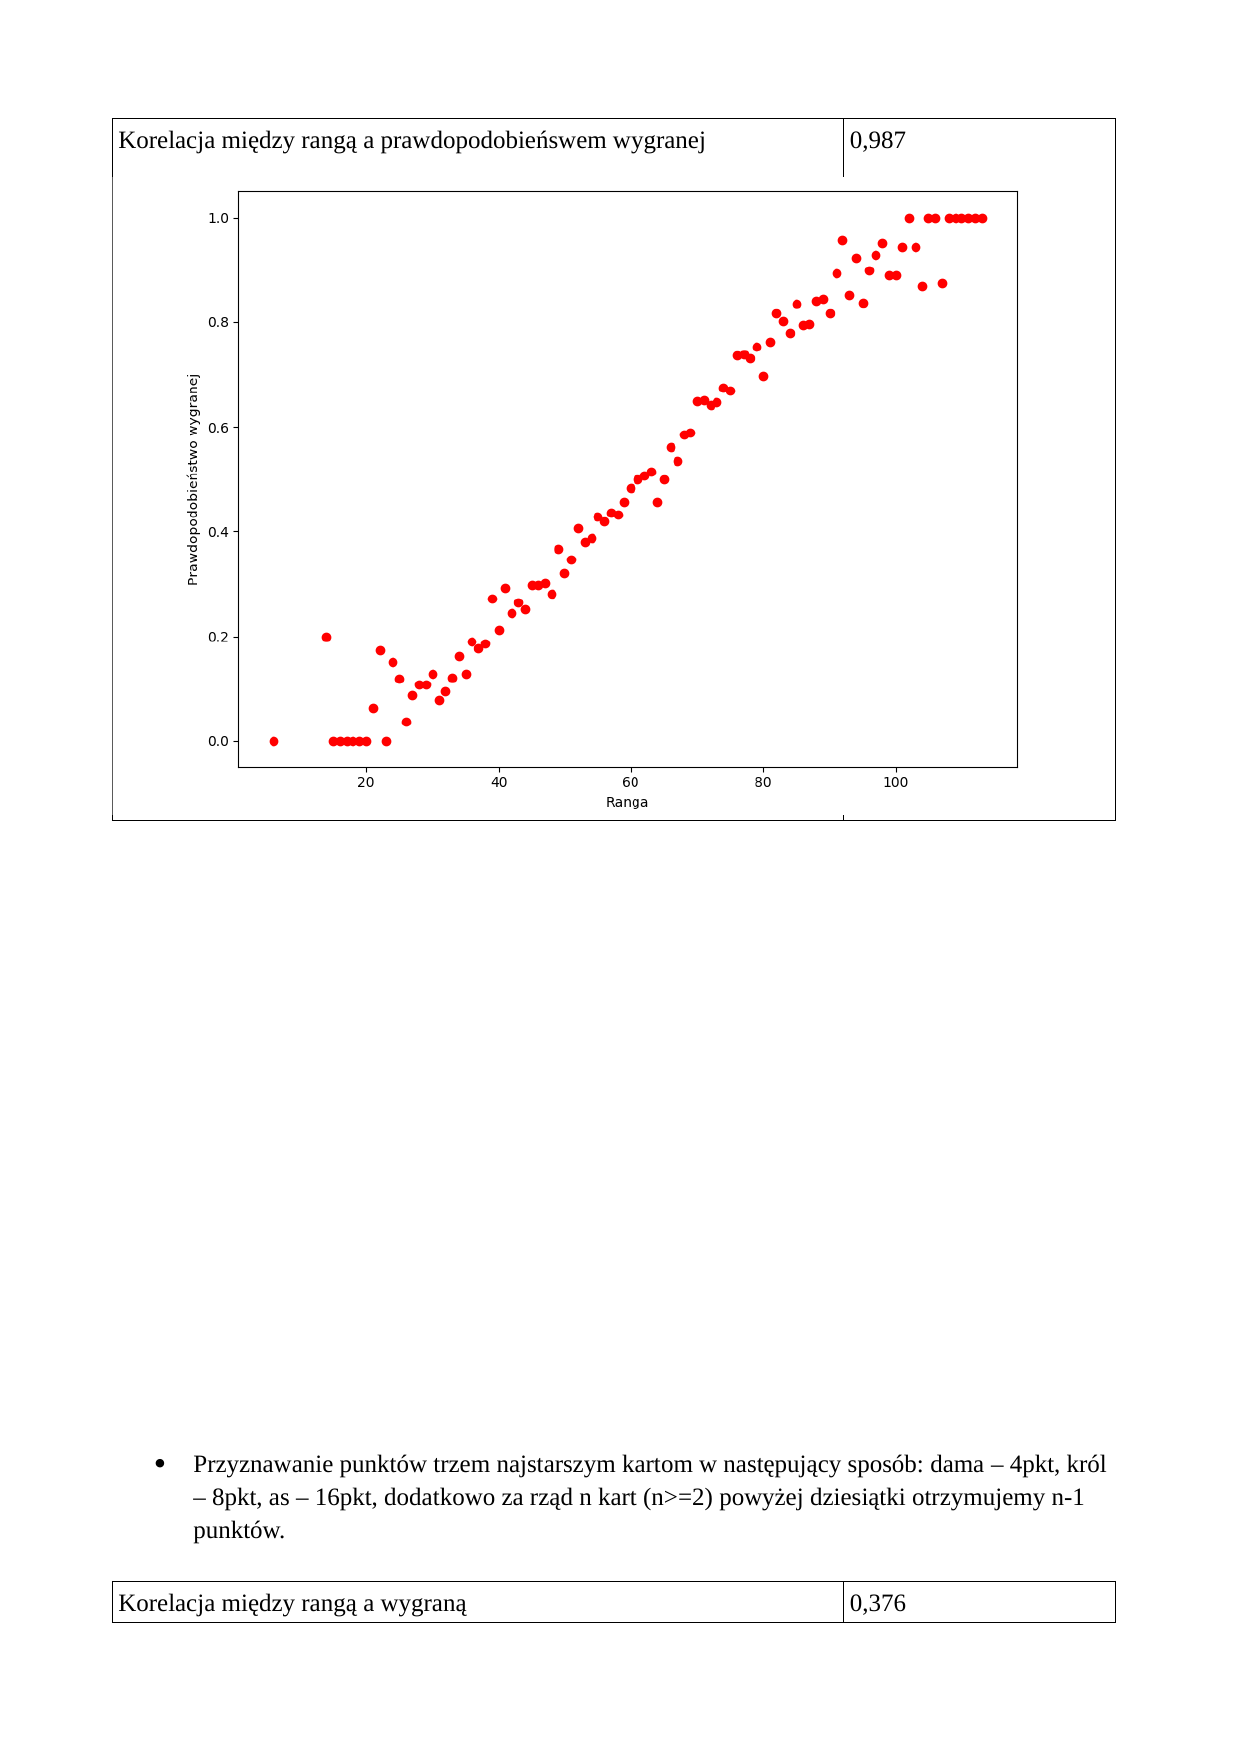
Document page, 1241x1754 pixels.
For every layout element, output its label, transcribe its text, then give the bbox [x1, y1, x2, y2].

table_header 0,376 [844, 1582, 1115, 1622]
picture [112, 177, 1105, 815]
table_header Korelacja między rangą a wygraną [113, 1582, 843, 1622]
table_cell 0,987 [844, 119, 1115, 820]
table_cell Korelacja między rangą a prawdopodobieńswem wygranej [113, 119, 843, 177]
list Przyznawanie punktów trzem najstarszym kartom w następujący sposób: dama – 4pkt, król – 8pkt, as – 16pkt, dodatkowo za rząd n kart (n>=2) powyżej dziesiątki otrzymujemy n-1 punktów. [156, 1449, 1122, 1543]
